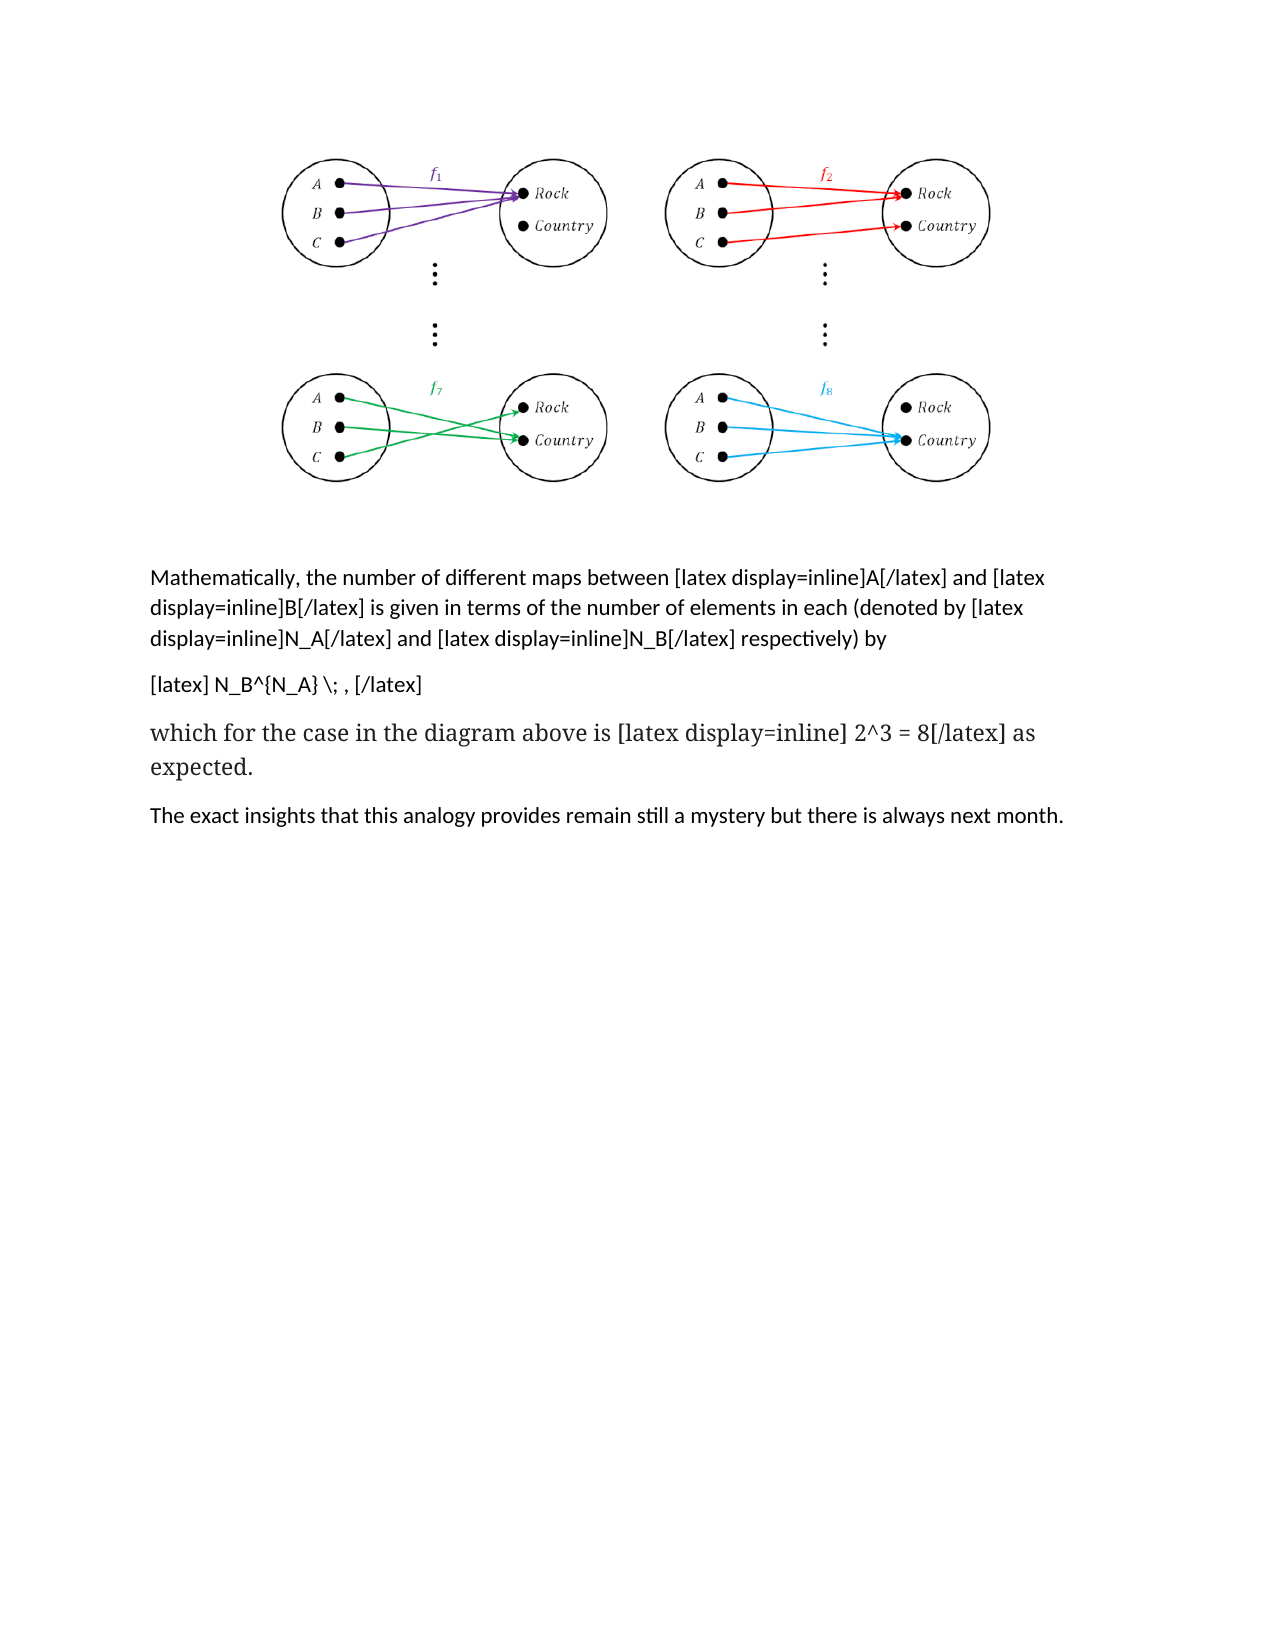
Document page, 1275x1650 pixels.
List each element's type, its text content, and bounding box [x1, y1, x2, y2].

text Mathematically, the number of different maps between [latex display=inline]A[/latex] and [latex display=inline]B[/latex] is given in terms of the number of elements in each (denoted by [latex display=inline]N_A[/latex] and [latex display=inline]N_B[/latex] respectively) by [150, 563, 1125, 652]
text The exact insights that this analogy provides remain still a mystery but there is always next month. [150, 802, 1125, 829]
text [latex] N_B^{N_A} \; , [/latex] [150, 671, 1125, 698]
text which for the case in the diagram above is [latex display=inline] 2^3 = 8[/latex] as expected. [150, 717, 1125, 782]
picture [268, 150, 1007, 498]
